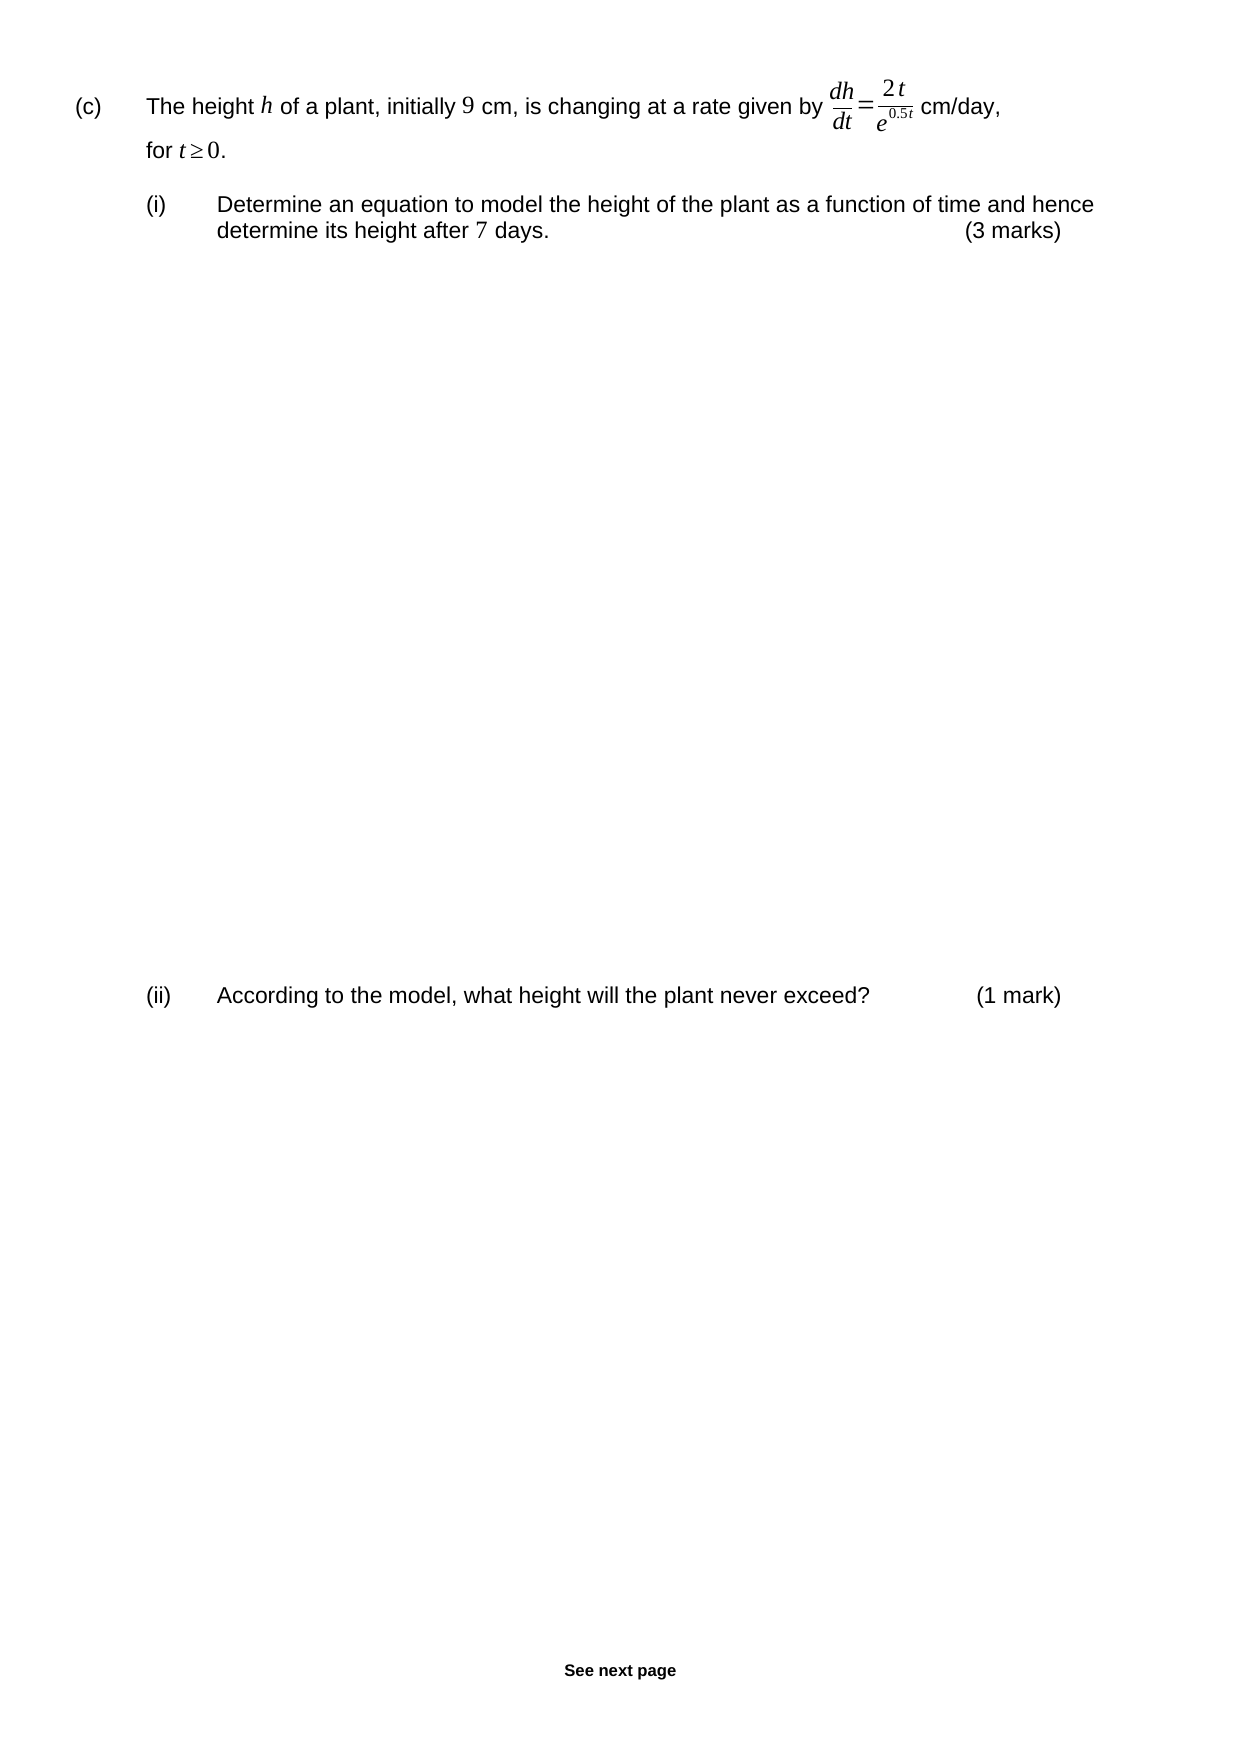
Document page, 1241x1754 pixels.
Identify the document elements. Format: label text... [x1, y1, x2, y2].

text (c) The height of a plant, initially cm, is changing at a rate given by cm/day, for . [75, 75, 1165, 164]
text (ii) According to the model, what height will the plant never exceed? (1 mark) [146, 982, 1165, 1009]
text (i) Determine an equation to model the height of the plant as a function of time and hence determine its height after days. (3 marks) [146, 191, 1165, 244]
